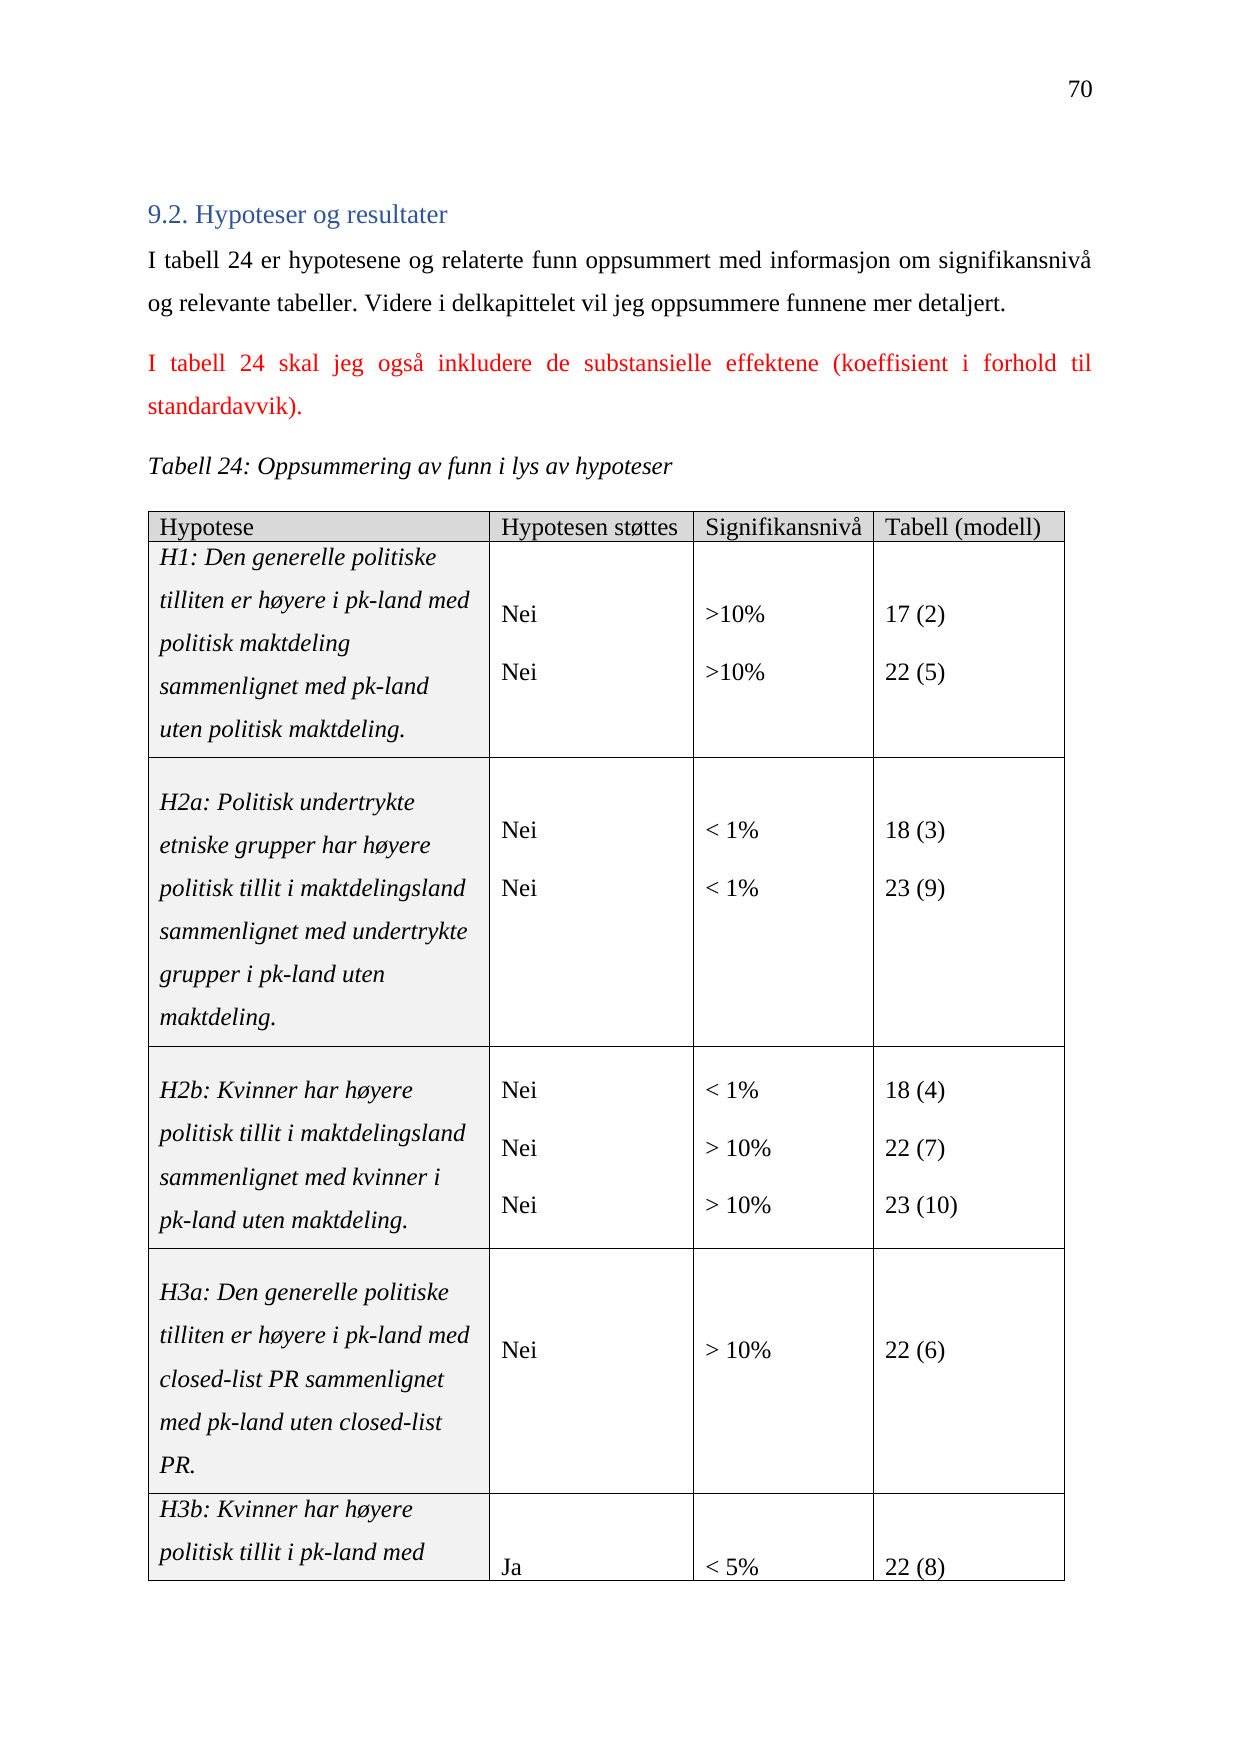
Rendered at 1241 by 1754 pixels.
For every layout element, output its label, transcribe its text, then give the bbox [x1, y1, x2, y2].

table_header Signifikansnivå [694, 512, 873, 541]
table_cell 17 (2) 22 (5) [874, 542, 1064, 757]
table_header Hypotese [149, 512, 489, 541]
table_cell Nei Nei [490, 758, 693, 1046]
text I tabell 24 er hypotesene og relaterte funn oppsummert med informasjon om signifikansnivå og relevante tabeller. Videre i delkapittelet vil jeg oppsummere funnene mer detaljert. [148, 245, 1093, 317]
table_cell H1: Den generelle politiske tilliten er høyere i pk-land med politisk maktdeling sammenlignet med pk-land uten politisk maktdeling. [149, 542, 489, 757]
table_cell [149, 1494, 489, 1580]
table_cell >10% >10% [694, 542, 873, 757]
table_cell > 10% [694, 1249, 873, 1493]
table_cell < 1% < 1% [694, 758, 873, 1046]
table_cell Nei Nei [490, 542, 693, 757]
table_cell H2a: Politisk undertrykte etniske grupper har høyere politisk tillit i maktdelingsland sammenlignet med undertrykte grupper i pk-land uten maktdeling. [149, 758, 489, 1046]
subtitle 9.2. Hypoteser og resultater [148, 198, 1093, 229]
table_cell H2b: Kvinner har høyere politisk tillit i maktdelingsland sammenlignet med kvinner i pk-land uten maktdeling. [149, 1047, 489, 1248]
text Tabell 24: Oppsummering av funn i lys av hypoteser [148, 451, 1093, 480]
table_cell Nei Nei Nei [490, 1047, 693, 1248]
table_header Hypotesen støttes [490, 512, 693, 541]
table_cell 18 (4) 22 (7) 23 (10) [874, 1047, 1064, 1248]
table_cell < 5% [694, 1494, 873, 1580]
table_cell 18 (3) 23 (9) [874, 758, 1064, 1046]
table_header Tabell (modell) [874, 512, 1064, 541]
table_cell Nei [490, 1249, 693, 1493]
table_cell 22 (8) [874, 1494, 1064, 1580]
table_cell H3a: Den generelle politiske tilliten er høyere i pk-land med closed-list PR sammenlignet med pk-land uten closed-list PR. [149, 1249, 489, 1493]
table_cell < 1% > 10% > 10% [694, 1047, 873, 1248]
text I tabell 24 skal jeg også inkludere de substansielle effektene (koeffisient i forhold til standardavvik). [148, 348, 1093, 420]
table_cell 22 (6) [874, 1249, 1064, 1493]
table_cell Ja [490, 1494, 693, 1580]
